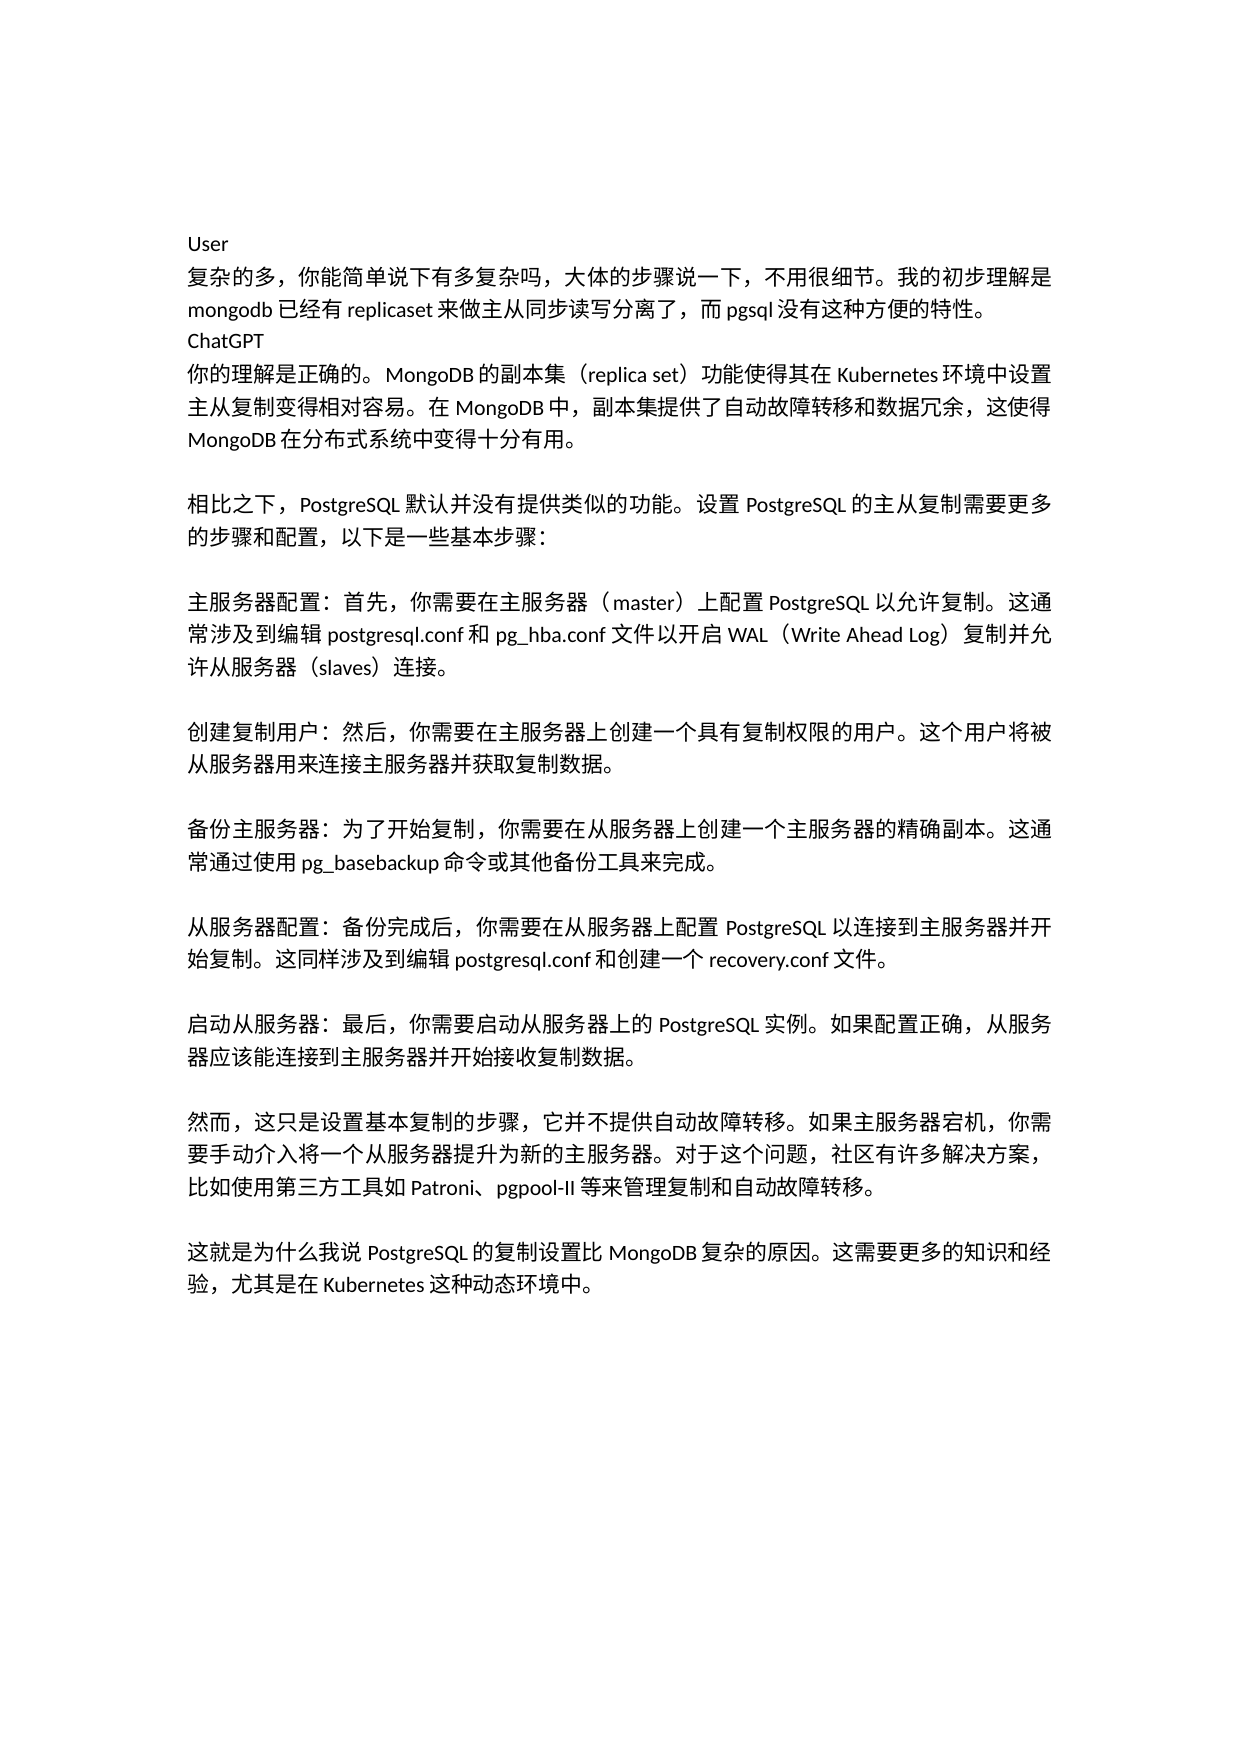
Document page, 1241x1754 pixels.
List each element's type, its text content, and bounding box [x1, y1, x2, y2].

text ChatGPT [187, 324, 1053, 357]
text 复杂的多，你能简单说下有多复杂吗，大体的步骤说一下，不用很细节。我的初步理解是mongodb已经有replicaset来做主从同步读写分离了，而pgsql没有这种方便的特性。 [187, 259, 1053, 324]
text 从服务器配置：备份完成后，你需要在从服务器上配置PostgreSQL以连接到主服务器并开始复制。这同样涉及到编辑postgresql.conf和创建一个recovery.conf文件。 [187, 909, 1053, 974]
text 你的理解是正确的。MongoDB的副本集（replica set）功能使得其在Kubernetes环境中设置主从复制变得相对容易。在MongoDB中，副本集提供了自动故障转移和数据冗余，这使得MongoDB在分布式系统中变得十分有用。 [187, 357, 1053, 454]
text 相比之下，PostgreSQL默认并没有提供类似的功能。设置PostgreSQL的主从复制需要更多的步骤和配置，以下是一些基本步骤： [187, 487, 1053, 552]
text 这就是为什么我说PostgreSQL的复制设置比MongoDB复杂的原因。这需要更多的知识和经验，尤其是在Kubernetes这种动态环境中。 [187, 1234, 1053, 1299]
text 创建复制用户：然后，你需要在主服务器上创建一个具有复制权限的用户。这个用户将被从服务器用来连接主服务器并获取复制数据。 [187, 714, 1053, 779]
text 启动从服务器：最后，你需要启动从服务器上的PostgreSQL实例。如果配置正确，从服务器应该能连接到主服务器并开始接收复制数据。 [187, 1007, 1053, 1072]
text 主服务器配置：首先，你需要在主服务器（master）上配置PostgreSQL以允许复制。这通常涉及到编辑postgresql.conf和pg_hba.conf文件以开启WAL（Write Ahead Log）复制并允许从服务器（slaves）连接。 [187, 584, 1053, 682]
text 备份主服务器：为了开始复制，你需要在从服务器上创建一个主服务器的精确副本。这通常通过使用pg_basebackup命令或其他备份工具来完成。 [187, 812, 1053, 877]
text User [187, 227, 1053, 259]
text 然而，这只是设置基本复制的步骤，它并不提供自动故障转移。如果主服务器宕机，你需要手动介入将一个从服务器提升为新的主服务器。对于这个问题，社区有许多解决方案，比如使用第三方工具如Patroni、pgpool-II等来管理复制和自动故障转移。 [187, 1104, 1053, 1202]
